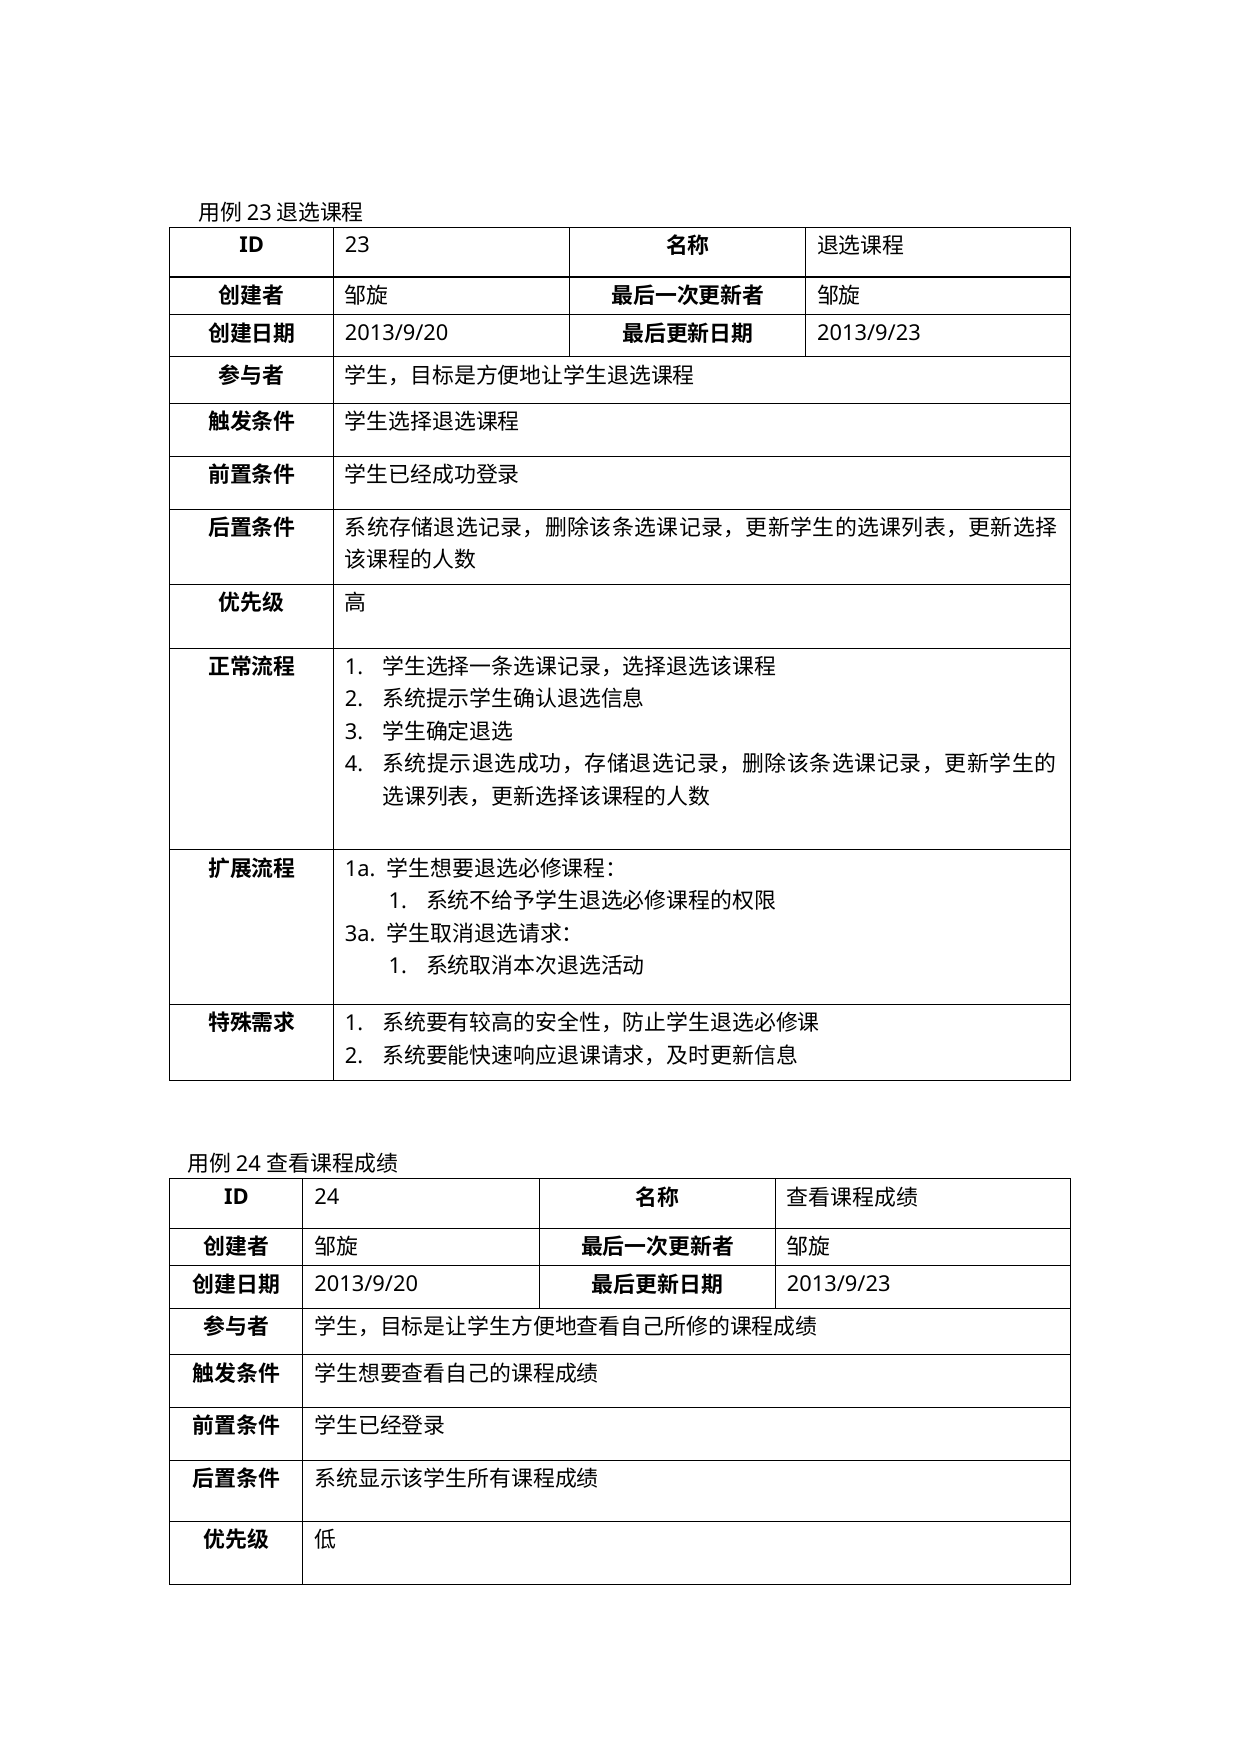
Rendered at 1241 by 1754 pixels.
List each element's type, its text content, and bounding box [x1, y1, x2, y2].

table_cell 触发条件 [170, 1355, 302, 1407]
table_cell 2013/9/20 [334, 315, 569, 356]
text 用例24 查看课程成绩 [187, 1146, 1053, 1178]
table_cell 创建者 [170, 1229, 302, 1265]
table_cell 2013/9/20 [303, 1266, 539, 1308]
table_header ID [170, 1179, 302, 1228]
table_cell 特殊需求 [170, 1005, 333, 1080]
table_cell 后置条件 [170, 1461, 302, 1521]
table_cell 2013/9/23 [806, 315, 1070, 356]
table_cell 邹旋 [806, 278, 1070, 314]
table_cell 正常流程 [170, 649, 333, 849]
table_cell 后置条件 [170, 510, 333, 584]
table_cell 学生已经成功登录 [334, 457, 1070, 508]
table_cell 系统存储退选记录，删除该条选课记录，更新学生的选课列表，更新选择该课程的人数 [334, 510, 1070, 584]
table_cell 优先级 [170, 1522, 302, 1584]
table_cell 邹旋 [303, 1229, 539, 1265]
table_cell 创建者 [170, 278, 333, 314]
table_cell 最后一次更新者 [540, 1229, 775, 1265]
table_cell 扩展流程 [170, 850, 333, 1004]
table_header 名称 [540, 1179, 775, 1228]
table_cell 前置条件 [170, 457, 333, 508]
table_cell 学生，目标是让学生方便地查看自己所修的课程成绩 [303, 1309, 1070, 1354]
table_cell 高 [334, 585, 1070, 647]
table_cell 1a. 学生想要退选必修课程： 系统不给予学生退选必修课程的权限 3a. 学生取消退选请求： 系统取消本次退选活动 [334, 850, 1070, 1004]
table_cell 最后一次更新者 [570, 278, 805, 314]
table_cell 触发条件 [170, 404, 333, 456]
table_header 查看课程成绩 [776, 1179, 1070, 1228]
table_cell 2013/9/23 [776, 1266, 1070, 1308]
table_header 24 [303, 1179, 539, 1228]
table_cell 学生，目标是方便地让学生退选课程 [334, 357, 1070, 403]
table_cell 最后更新日期 [570, 315, 805, 356]
table_cell 低 [303, 1522, 1070, 1584]
table_cell 创建日期 [170, 1266, 302, 1308]
table_header ID [170, 228, 333, 276]
table_cell 学生想要查看自己的课程成绩 [303, 1355, 1070, 1407]
table_cell 系统要有较高的安全性，防止学生退选必修课 系统要能快速响应退课请求，及时更新信息 [334, 1005, 1070, 1080]
table_cell 最后更新日期 [540, 1266, 775, 1308]
text 用例23退选课程 [187, 194, 1053, 227]
table_cell 邹旋 [776, 1229, 1070, 1265]
table_cell 优先级 [170, 585, 333, 647]
table_cell 参与者 [170, 357, 333, 403]
table_header 名称 [570, 228, 805, 276]
table_cell 创建日期 [170, 315, 333, 356]
table_cell 学生选择退选课程 [334, 404, 1070, 456]
table_cell 参与者 [170, 1309, 302, 1354]
table_cell 前置条件 [170, 1408, 302, 1460]
table_cell 学生选择一条选课记录，选择退选该课程 系统提示学生确认退选信息 学生确定退选 系统提示退选成功，存储退选记录，删除该条选课记录，更新学生的选课列表，更新选择该课程的人数 [334, 649, 1070, 849]
table_cell 学生已经登录 [303, 1408, 1070, 1460]
table_cell 系统显示该学生所有课程成绩 [303, 1461, 1070, 1521]
table_cell 邹旋 [334, 278, 569, 314]
table_header 23 [334, 228, 569, 276]
table_header 退选课程 [806, 228, 1070, 276]
